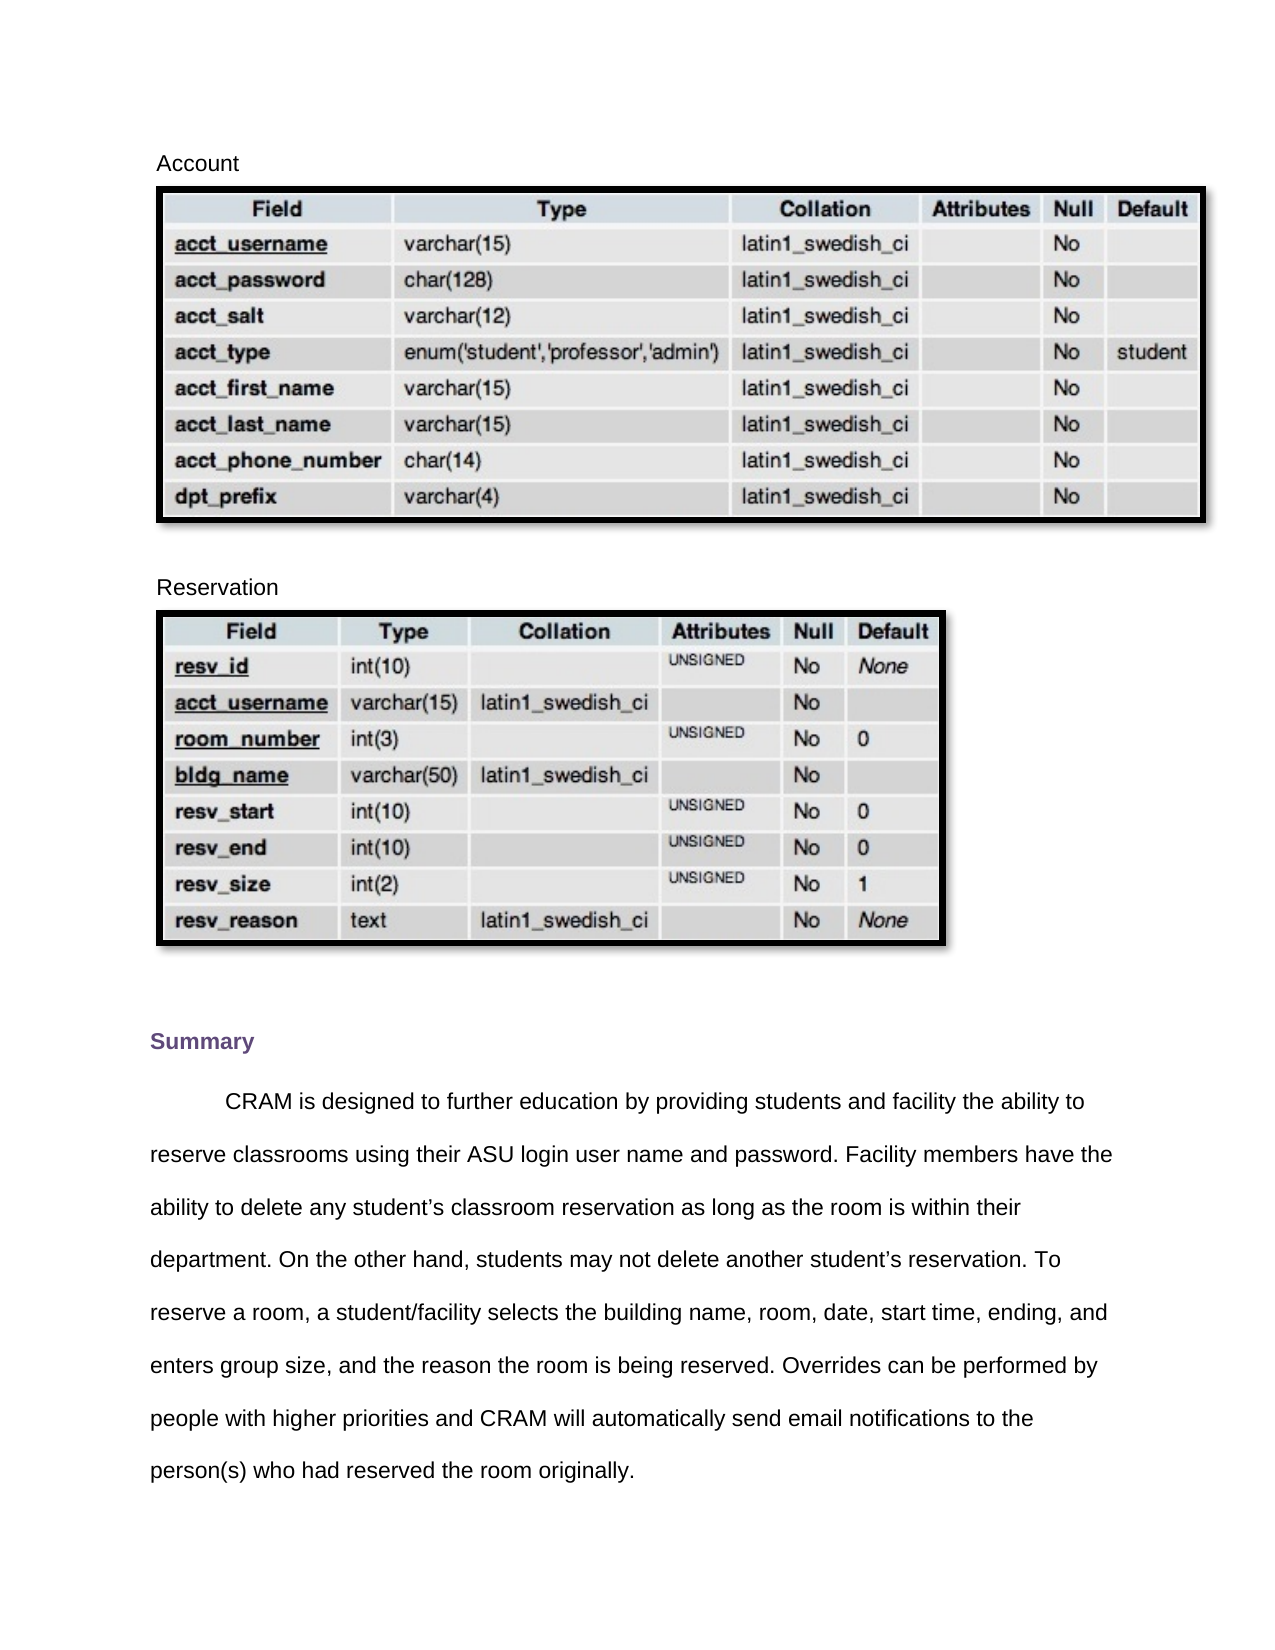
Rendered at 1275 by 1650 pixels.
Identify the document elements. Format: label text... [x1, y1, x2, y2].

text Account [150, 150, 1125, 176]
picture [163, 617, 939, 940]
text Reservation [150, 574, 1125, 600]
picture [163, 193, 1200, 517]
text Summary [150, 1028, 1125, 1054]
text CRAM is designed to further education by providing students and facility the ability to reserve classrooms using their ASU login user name and password. Facility members have the ability to delete any student’s classroom reservation as long as the room is within their department. On the other hand, students may not delete another student’s reservation. To reserve a room, a student/facility selects the building name, room, date, start time, ending, and enters group size, and the reason the room is being reserved. Overrides can be performed by people with higher priorities and CRAM will automatically send email notifications to the person(s) who had reserved the room originally. [150, 1088, 1125, 1484]
